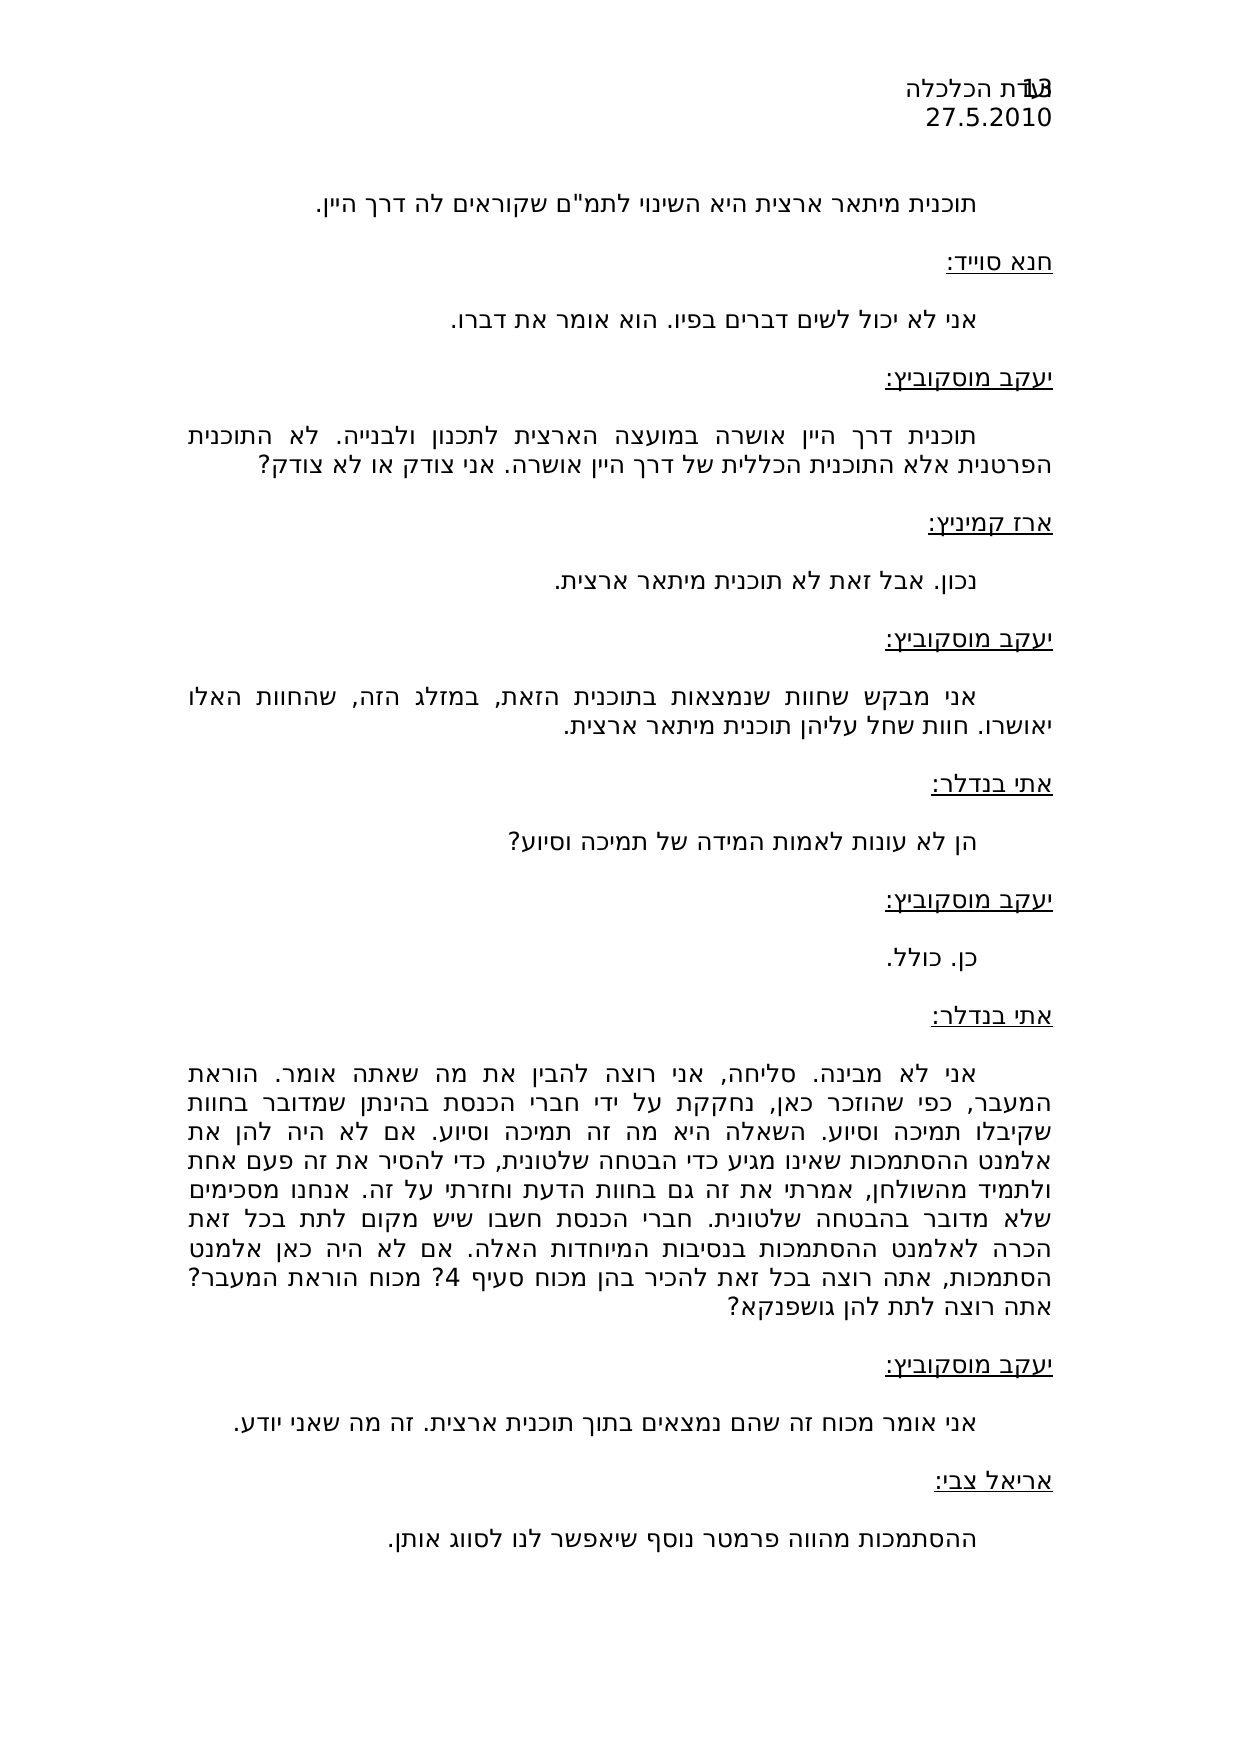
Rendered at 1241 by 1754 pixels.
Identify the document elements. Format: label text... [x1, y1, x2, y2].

text יעקב מוסקוביץ: [187, 885, 1053, 914]
text אני לא מבינה. סליחה, אני רוצה להבין את מה שאתה אומר. הוראת המעבר, כפי שהוזכר כאן, נחקקת על ידי חברי הכנסת בהינתן שמדובר בחוות שקיבלו תמיכה וסיוע. השאלה היא מה זה תמיכה וסיוע. אם לא היה להן את אלמנט ההסתמכות שאינו מגיע כדי הבטחה שלטונית, כדי להסיר את זה פעם אחת ולתמיד מהשולחן, אמרתי את זה גם בחוות הדעת וחזרתי על זה. אנחנו מסכימים שלא מדובר בהבטחה שלטונית. חברי הכנסת חשבו שיש מקום לתת בכל זאת הכרה לאלמנט ההסתמכות בנסיבות המיוחדות האלה. אם לא היה כאן אלמנט הסתמכות, אתה רוצה בכל זאת להכיר בהן מכוח סעיף 4? מכוח הוראת המעבר? אתה רוצה לתת להן גושפנקא? [187, 1059, 1053, 1321]
text כן. כולל. [187, 943, 1053, 972]
text יעקב מוסקוביץ: [187, 624, 1053, 653]
text אריאל צבי: [187, 1466, 1053, 1495]
text נכון. אבל זאת לא תוכנית מיתאר ארצית. [187, 566, 1053, 595]
text הן לא עונות לאמות המידה של תמיכה וסיוע? [187, 827, 1053, 856]
text ההסתמכות מהווה פרמטר נוסף שיאפשר לנו לסווג אותן. [187, 1524, 1053, 1553]
text אתי בנדלר: [187, 769, 1053, 798]
text חנא סוייד: [187, 247, 1053, 277]
text אתי בנדלר: [187, 1001, 1053, 1030]
text אני אומר מכוח זה שהם נמצאים בתוך תוכנית ארצית. זה מה שאני יודע. [187, 1408, 1053, 1437]
text אני לא יכול לשים דברים בפיו. הוא אומר את דברו. [187, 305, 1053, 334]
text יעקב מוסקוביץ: [187, 1350, 1053, 1379]
text יעקב מוסקוביץ: [187, 363, 1053, 392]
text תוכנית דרך היין אושרה במועצה הארצית לתכנון ולבנייה. לא התוכנית הפרטנית אלא התוכנית הכללית של דרך היין אושרה. אני צודק או לא צודק? [187, 421, 1053, 479]
text ארז קמיניץ: [187, 508, 1053, 537]
text תוכנית מיתאר ארצית היא השינוי לתמ"ם שקוראים לה דרך היין. [187, 189, 1053, 219]
text אני מבקש שחוות שנמצאות בתוכנית הזאת, במזלג הזה, שהחוות האלו יאושרו. חוות שחל עליהן תוכנית מיתאר ארצית. [187, 682, 1053, 740]
